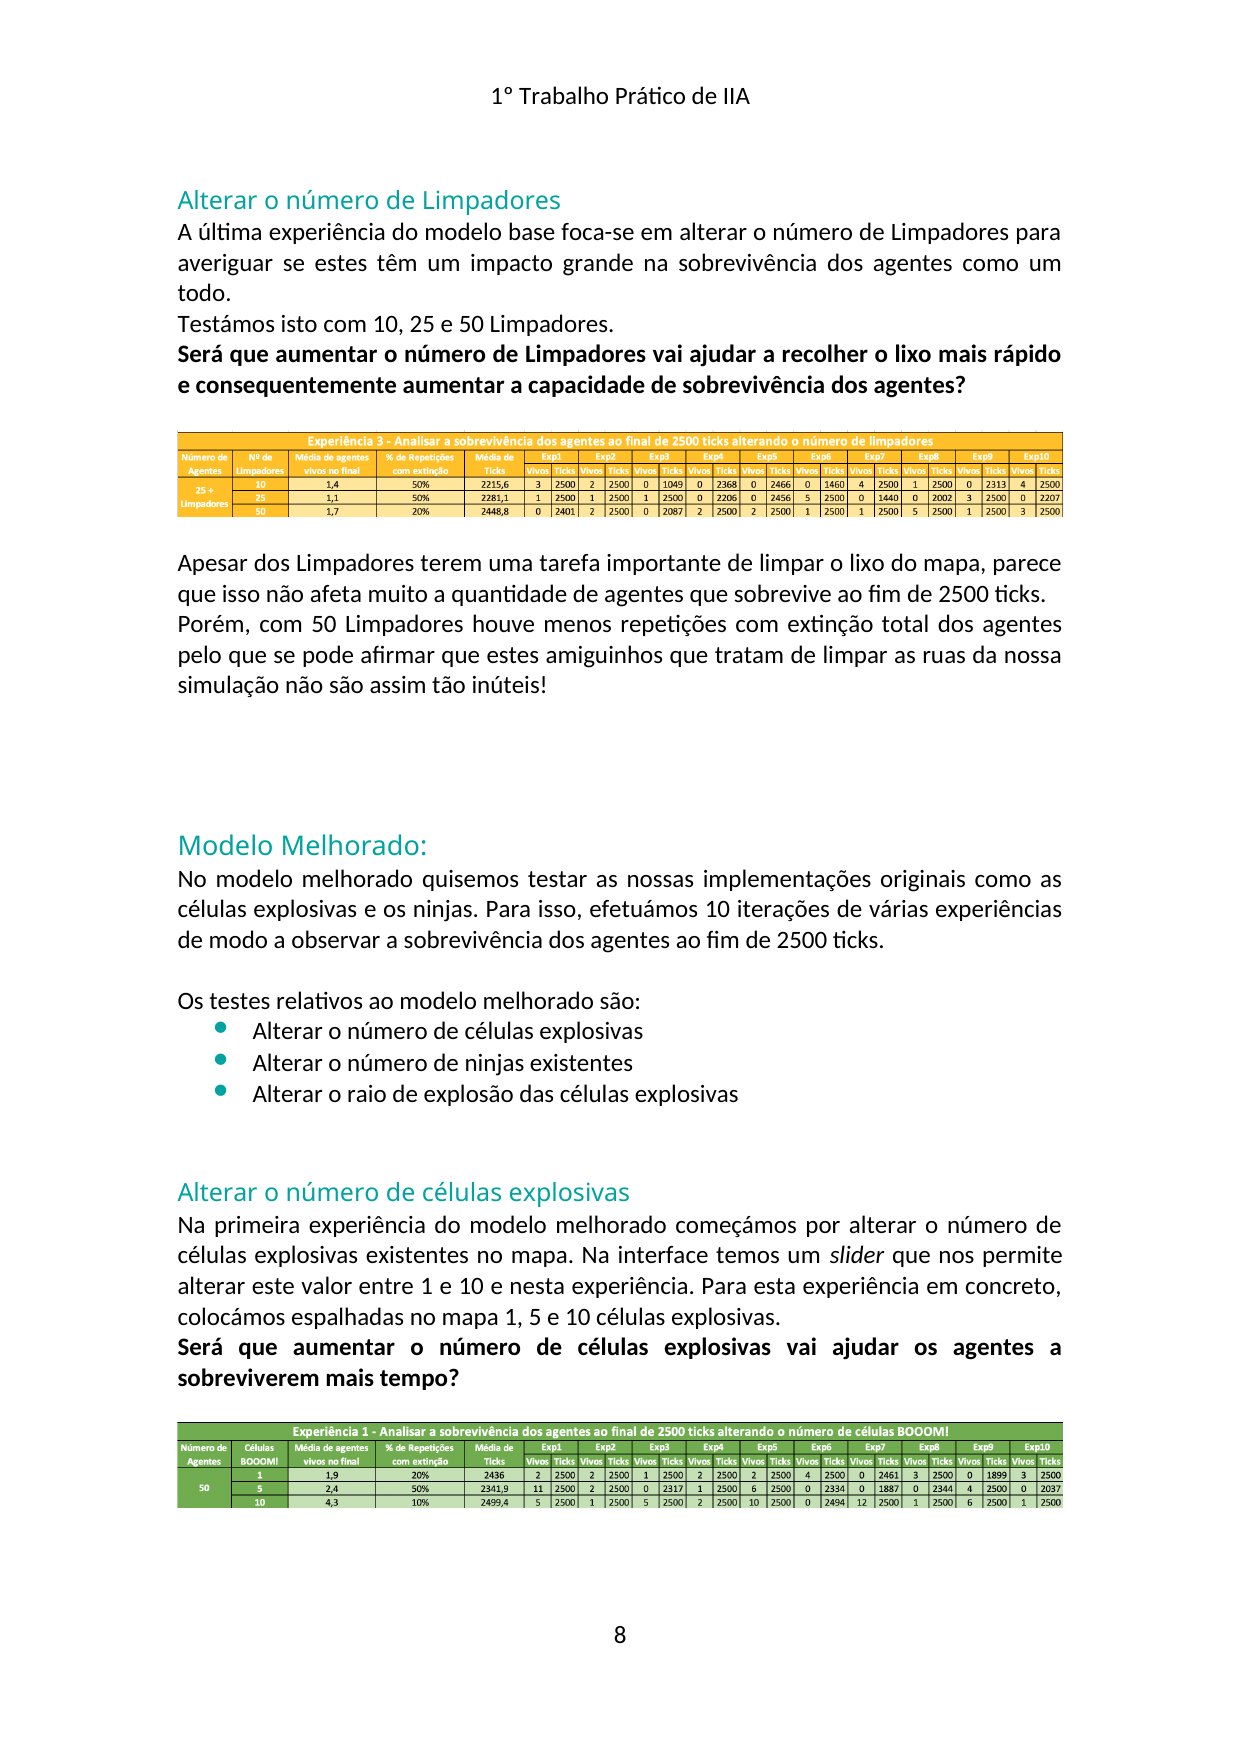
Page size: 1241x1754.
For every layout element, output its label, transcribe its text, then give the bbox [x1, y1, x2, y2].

text Testámos isto com 10, 25 e 50 Limpadores. [177, 308, 1063, 338]
list Alterar o número de células explosivas [215, 1016, 1063, 1047]
subtitle Alterar o número de células explosivas [177, 1175, 1063, 1209]
text Na primeira experiência do modelo melhorado começámos por alterar o número de células explosivas existentes no mapa. Na interface temos um slider que nos permite alterar este valor entre 1 e 10 e nesta experiência. Para esta experiência em concreto, colocámos espalhadas no mapa 1, 5 e 10 células explosivas. [177, 1209, 1063, 1331]
text Apesar dos Limpadores terem uma tarefa importante de limpar o lixo do mapa, parece que isso não afeta muito a quantidade de agentes que sobrevive ao fim de 2500 ticks. [177, 547, 1063, 608]
text Será que aumentar o número de células explosivas vai ajudar os agentes a sobreviverem mais tempo? [177, 1331, 1063, 1392]
text Os testes relativos ao modelo melhorado são: [177, 985, 1063, 1016]
picture [177, 1422, 1063, 1508]
subtitle Modelo Melhorado: [177, 826, 1063, 863]
text A última experiência do modelo base foca-se em alterar o número de Limpadores para averiguar se estes têm um impacto grande na sobrevivência dos agentes como um todo. [177, 216, 1063, 308]
list Alterar o número de ninjas existentes [215, 1047, 1063, 1078]
text Porém, com 50 Limpadores houve menos repetições com extinção total dos agentes pelo que se pode afirmar que estes amiguinhos que tratam de limpar as ruas da nossa simulação não são assim tão inúteis! [177, 608, 1063, 700]
subtitle Alterar o número de Limpadores [177, 182, 1063, 216]
list Alterar o raio de explosão das células explosivas [215, 1078, 1063, 1110]
text Será que aumentar o número de Limpadores vai ajudar a recolher o lixo mais rápido e consequentemente aumentar a capacidade de sobrevivência dos agentes? [177, 338, 1063, 399]
text No modelo melhorado quisemos testar as nossas implementações originais como as células explosivas e os ninjas. Para isso, efetuámos 10 iterações de várias experiências de modo a observar a sobrevivência dos agentes ao fim de 2500 ticks. [177, 863, 1063, 954]
picture [177, 430, 1064, 517]
